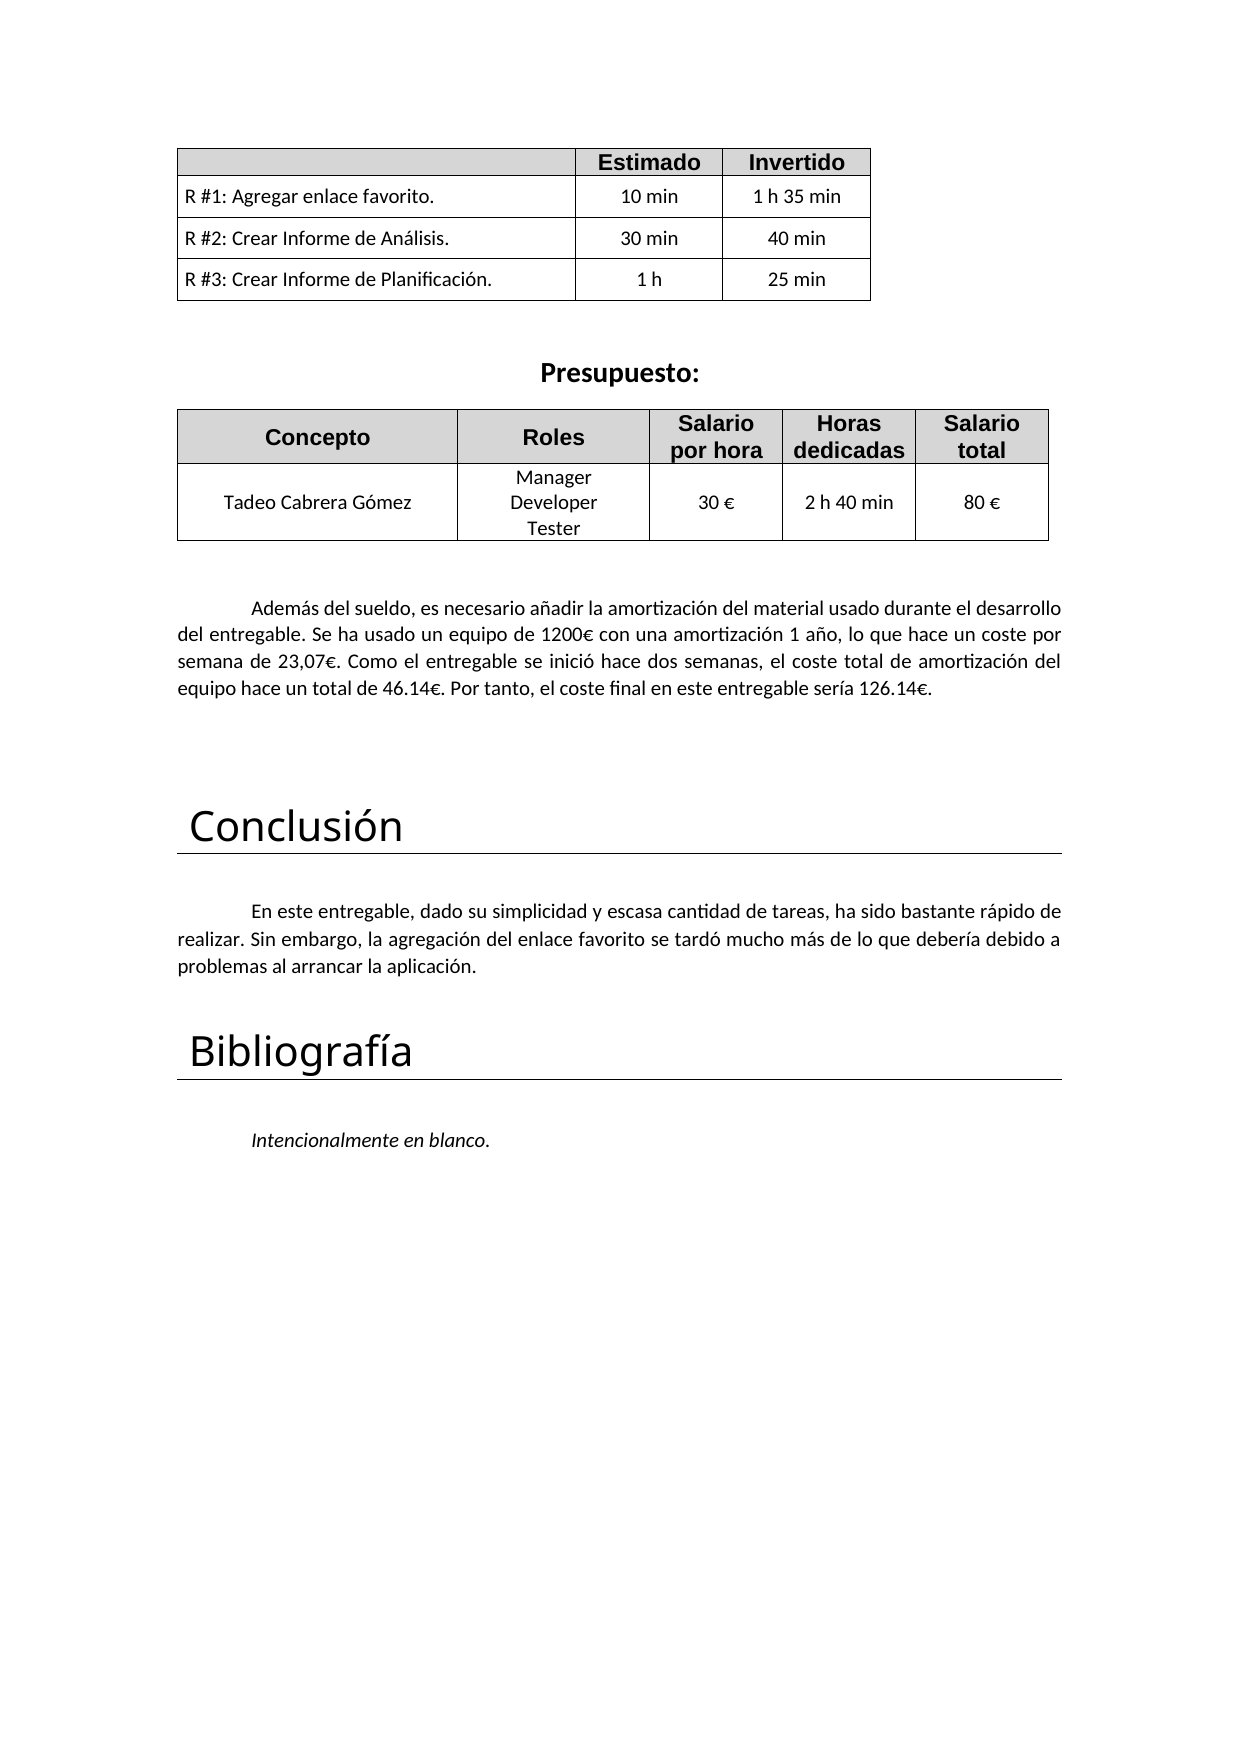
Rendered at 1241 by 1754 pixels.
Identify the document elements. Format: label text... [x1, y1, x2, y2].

table_header Horas dedicadas [783, 410, 915, 463]
table_cell 30 min [576, 218, 722, 258]
text Además del sueldo, es necesario añadir la amortización del material usado durante el desarrollo del entregable. Se ha usado un equipo de 1200€ con una amortización 1 año, lo que hace un coste por semana de 23,07€. Como el entregable se inició hace dos semanas, el coste total de amortización del equipo hace un total de 46.14€. Por tanto, el coste final en este entregable sería 126.14€. [177, 595, 1063, 700]
table_header Tiempo Estimado [576, 149, 722, 175]
table_header Conclusión [177, 772, 1062, 853]
table_cell R #1: Agregar enlace favorito. [178, 176, 575, 217]
text En este entregable, dado su simplicidad y escasa cantidad de tareas, ha sido bastante rápido de realizar. Sin embargo, la agregación del enlace favorito se tardó mucho más de lo que debería debido a problemas al arrancar la aplicación. [177, 898, 1063, 979]
table_header Salario total [916, 410, 1048, 463]
table_cell 2 h 40 min [783, 464, 915, 540]
text Intencionalmente en blanco. [177, 1127, 1063, 1152]
table_header Tiempo Invertido [723, 149, 870, 175]
table_cell Tadeo Cabrera Gómez [178, 464, 457, 540]
table_cell R #2: Crear Informe de Análisis. [178, 218, 575, 258]
table_header Salario por hora [650, 410, 782, 463]
table_cell 80 € [916, 464, 1048, 540]
table_cell 1 h [576, 259, 722, 300]
table_cell 40 min [723, 218, 870, 258]
table_header Nombre [178, 149, 575, 175]
table_header Bibliografía [177, 997, 1062, 1079]
table_cell 1 h 35 min [723, 176, 870, 217]
table_cell 25 min [723, 259, 870, 300]
table_cell 10 min [576, 176, 722, 217]
table_cell R #3: Crear Informe de Planificación. [178, 259, 575, 300]
table_cell 30 € [650, 464, 782, 540]
table_cell Manager Developer Tester [458, 464, 649, 540]
table_header Concepto [178, 410, 457, 463]
table_header Roles [458, 410, 649, 463]
text Presupuesto: [177, 354, 1063, 390]
